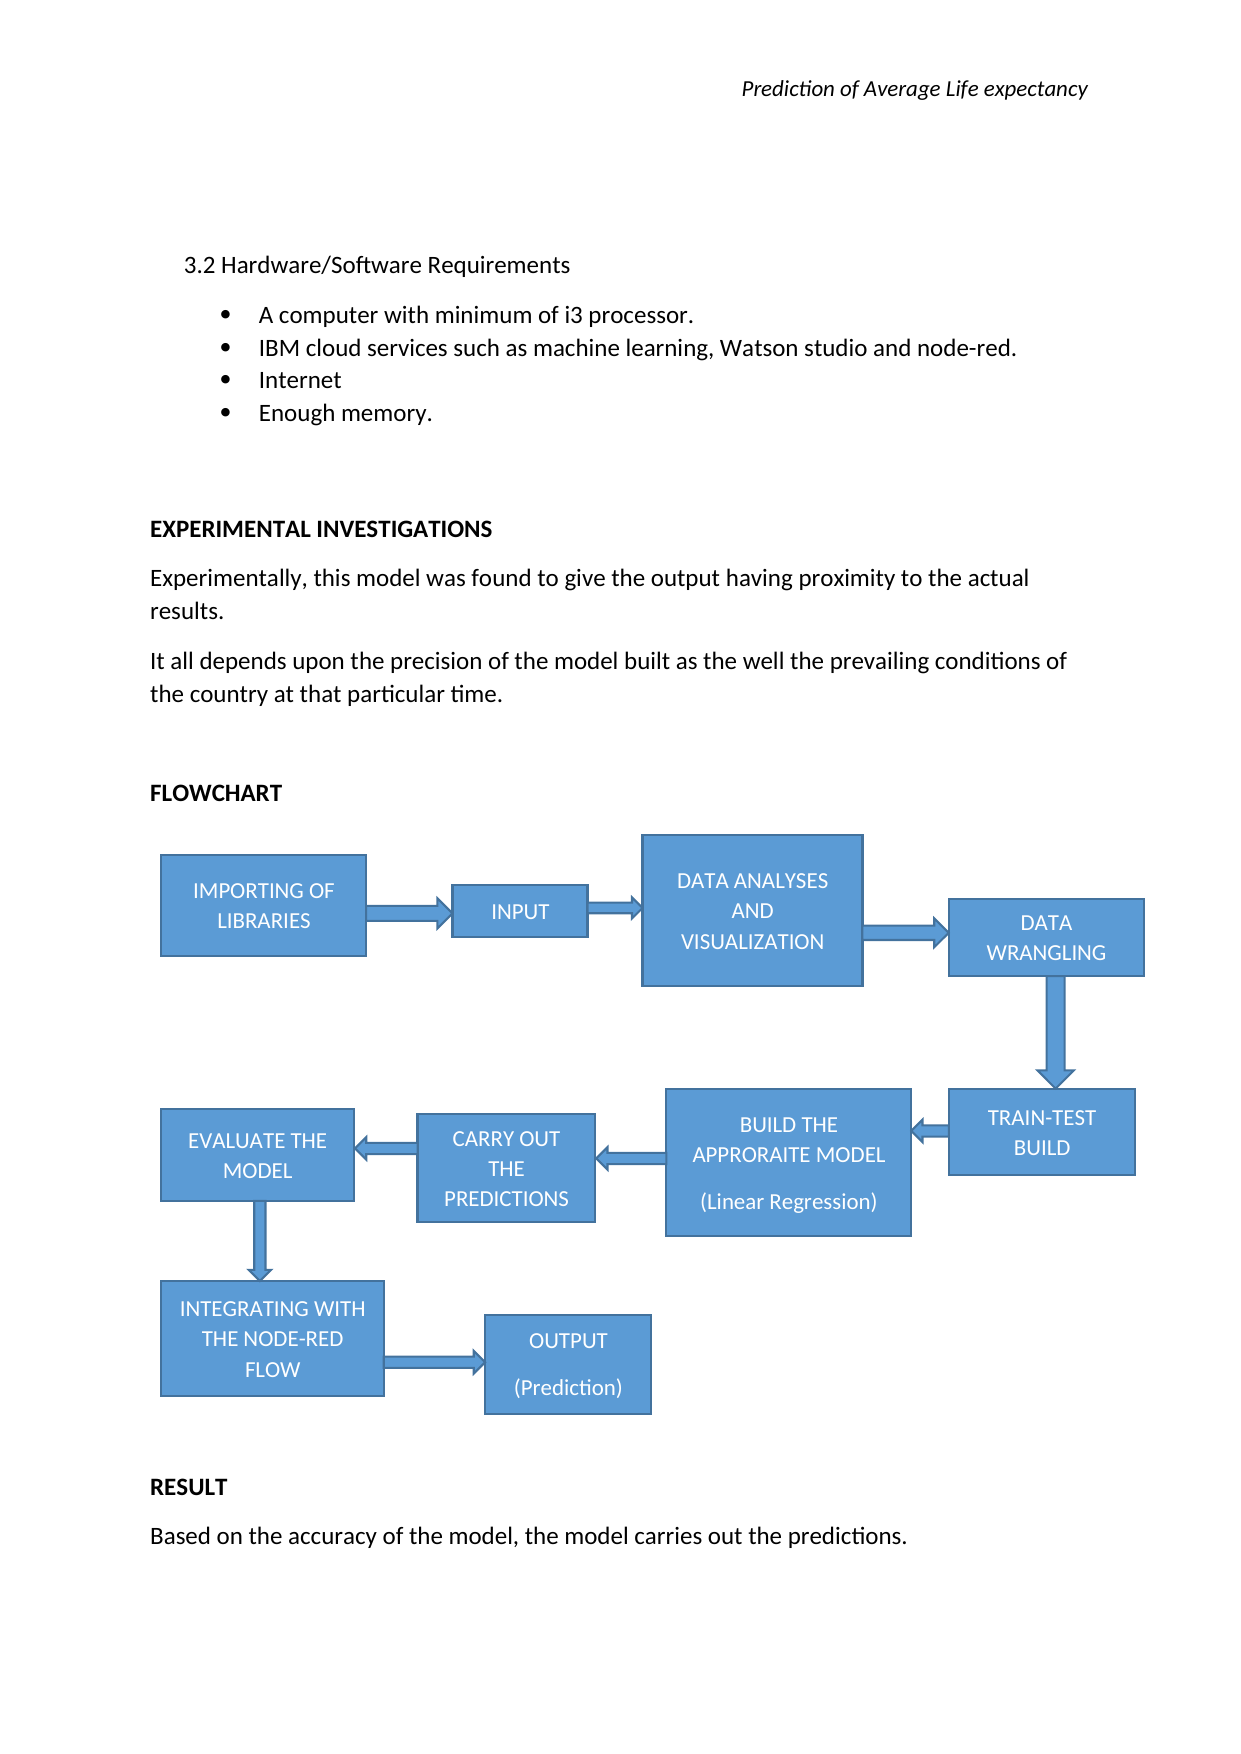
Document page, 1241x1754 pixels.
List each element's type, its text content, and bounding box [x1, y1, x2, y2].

text Experimentally, this model was found to give the output having proximity to the actual results. [150, 562, 1090, 626]
text Based on the accuracy of the model, the model carries out the predictions. [150, 1520, 1090, 1551]
list Internet [221, 364, 1090, 395]
list A computer with minimum of i3 processor. [221, 299, 1090, 329]
list IBM cloud services such as machine learning, Watson studio and node-red. [221, 332, 1090, 362]
text EXPERIMENTAL INVESTIGATIONS [150, 513, 1090, 543]
text It all depends upon the precision of the model built as the well the prevailing conditions of the country at that particular time. [150, 645, 1090, 708]
list Enough memory. [221, 397, 1090, 428]
text FLOWCHART [150, 777, 1090, 808]
text 3.2 Hardware/Software Requirements [150, 249, 1090, 280]
text RESULT [150, 1471, 1090, 1501]
